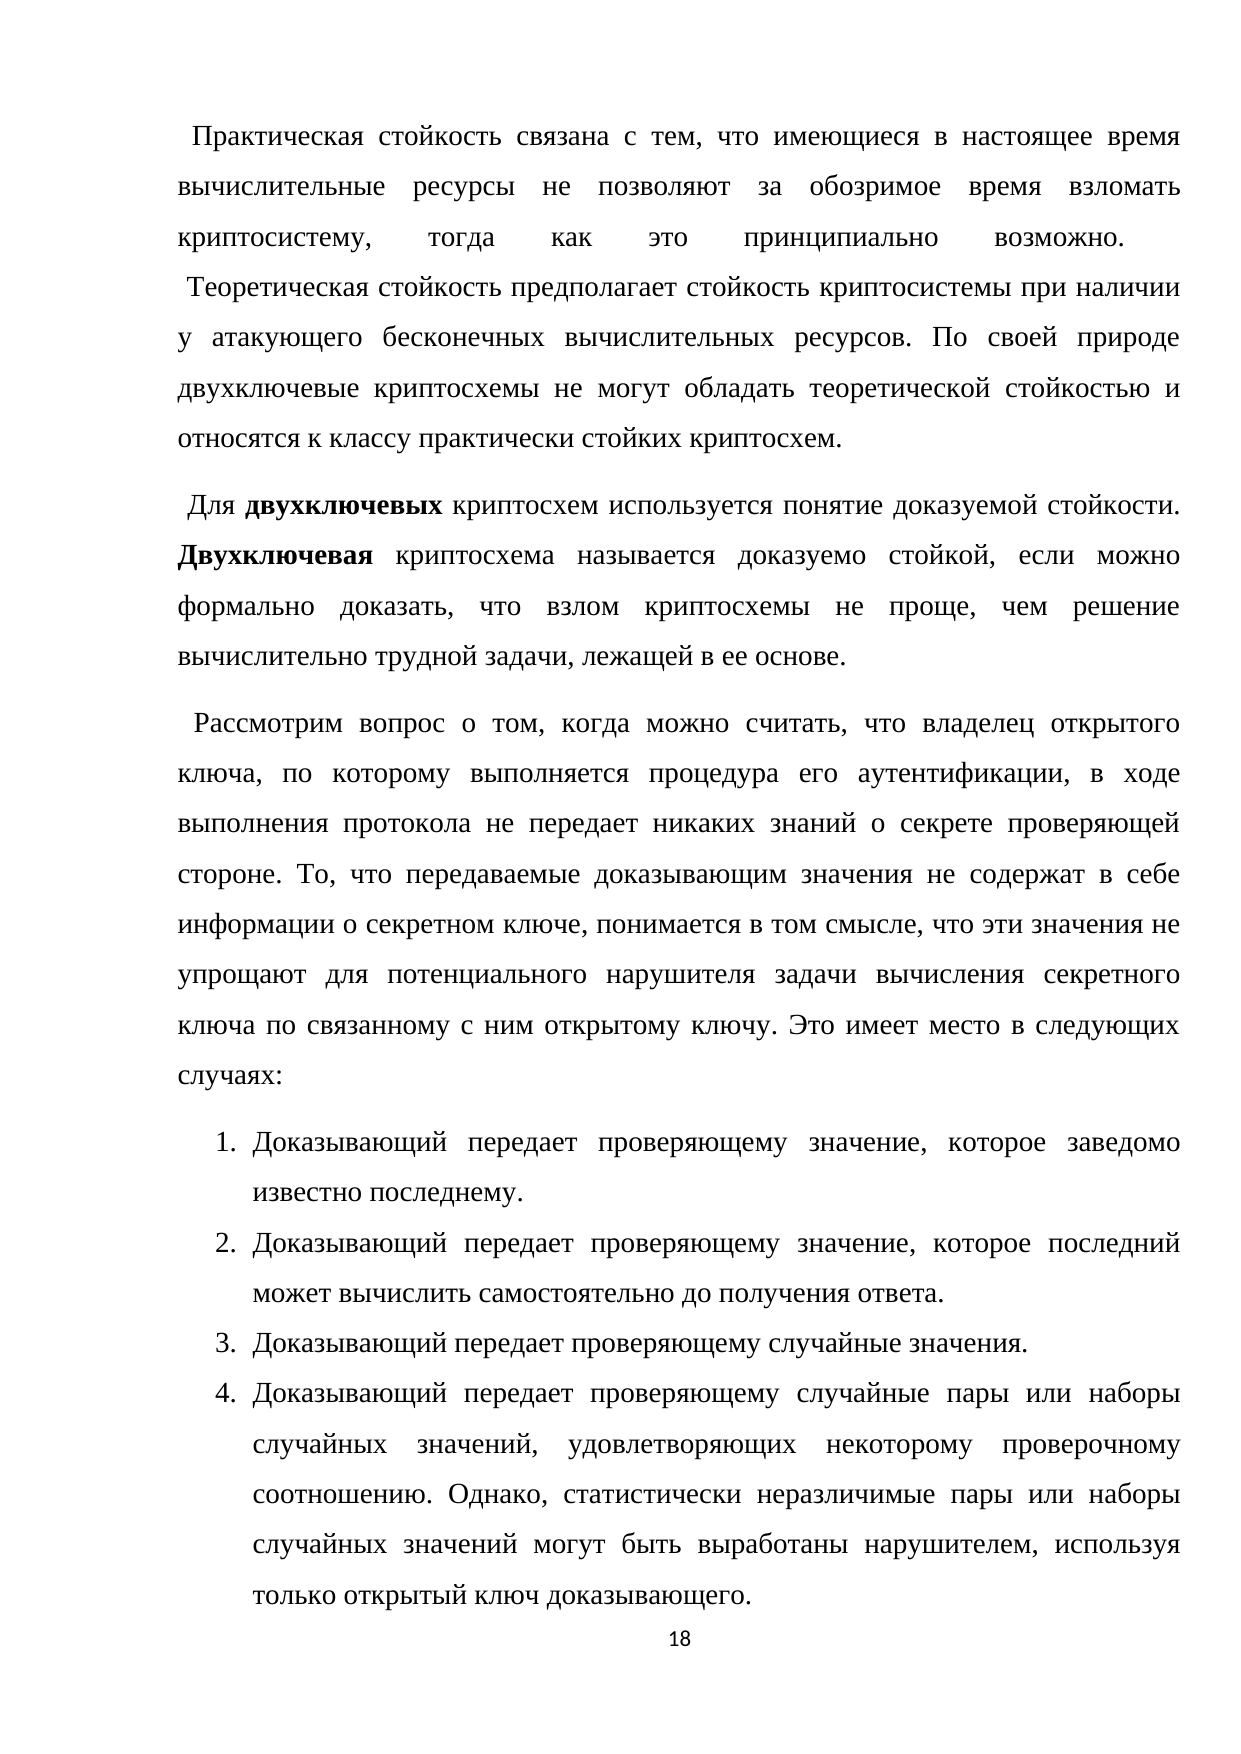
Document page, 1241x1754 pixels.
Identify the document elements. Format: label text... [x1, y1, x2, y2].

list Доказывающий передает проверяющему случайные пары или наборы случайных значений, удовлетворяющих некоторому проверочному соотношению. Однако, статистически неразличимые пары или наборы случайных значений могут быть выработаны нарушителем, используя только открытый ключ доказывающего. [215, 1376, 1181, 1610]
list Доказывающий передает проверяющему случайные значения. [215, 1325, 1181, 1359]
text Практическая стойкость связана с тем, что имеющиеся в настоящее время вычислительные ресурсы не позволяют за обозримое время взломать криптосистему, тогда как это принципиально возможно. Теоретическая стойкость предполагает стойкость криптосистемы при наличии у атакующего бесконечных вычислительных ресурсов. По своей природе двухключевые криптосхемы не могут обладать теоретической стойкостью и относятся к классу практически стойких криптосхем. [177, 118, 1181, 453]
text Для двухключевых криптосхем используется понятие доказуемой стойкости. Двухключевая криптосхема называется доказуемо стойкой, если можно формально доказать, что взлом криптосхемы не проще, чем решение вычислительно трудной задачи, лежащей в ее основе. [177, 487, 1181, 671]
list Доказывающий передает проверяющему значение, которое последний может вычислить самостоятельно до получения ответа. [215, 1225, 1181, 1308]
text Рассмотрим вопрос о том, когда можно считать, что владелец открытого ключа, по которому выполняется процедура его аутентификации, в ходе выполнения протокола не передает никаких знаний о секрете проверяющей стороне. То, что передаваемые доказывающим значения не содержат в себе информации о секретном ключе, понимается в том смысле, что эти значения не упрощают для потенциального нарушителя задачи вычисления секретного ключа по связанному с ним открытому ключу. Это имеет место в следующих случаях: [177, 705, 1181, 1091]
list Доказывающий передает проверяющему значение, которое заведомо известно последнему. [215, 1124, 1181, 1208]
